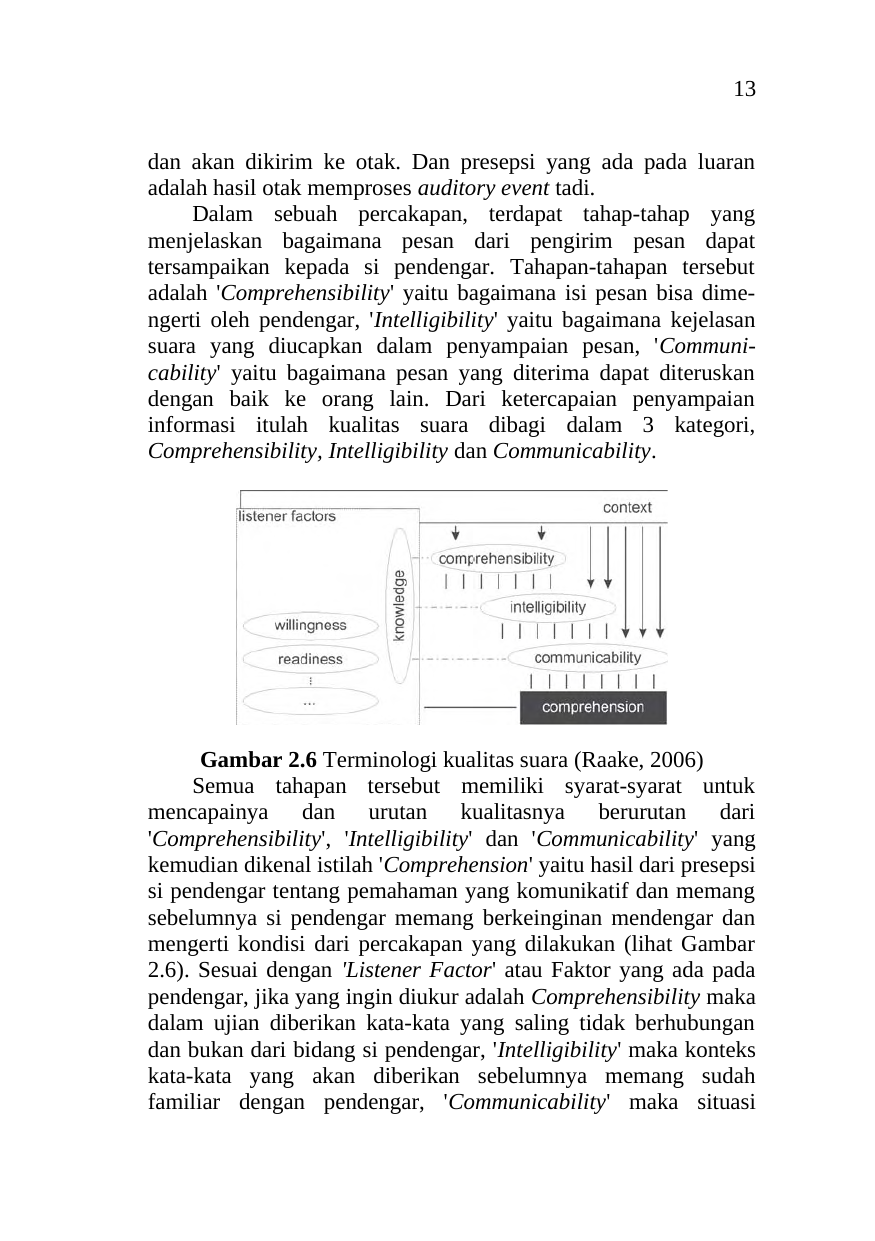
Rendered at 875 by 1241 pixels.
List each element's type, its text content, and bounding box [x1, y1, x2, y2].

text Gambar 2.6 Terminologi kualitas suara (Raake, 2006) [148, 746, 756, 772]
text Dalam sebuah percakapan, terdapat tahap-tahap yang menjelaskan bagaimana pesan dari pengirim pesan dapat tersampaikan kepada si pendengar. Tahapan-tahapan tersebut adalah 'Comprehensibility' yaitu bagaimana isi pesan bisa dime-ngerti oleh pendengar, 'Intelligibility' yaitu bagaimana kejelasan suara yang diucapkan dalam penyampaian pesan, 'Communi-cability' yaitu bagaimana pesan yang diterima dapat diteruskan dengan baik ke orang lain. Dari ketercapaian penyampaian informasi itulah kualitas suara dibagi dalam 3 kategori, Comprehensibility, Intelligibility dan Communicability. [148, 200, 756, 464]
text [148, 148, 756, 200]
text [148, 772, 756, 1115]
